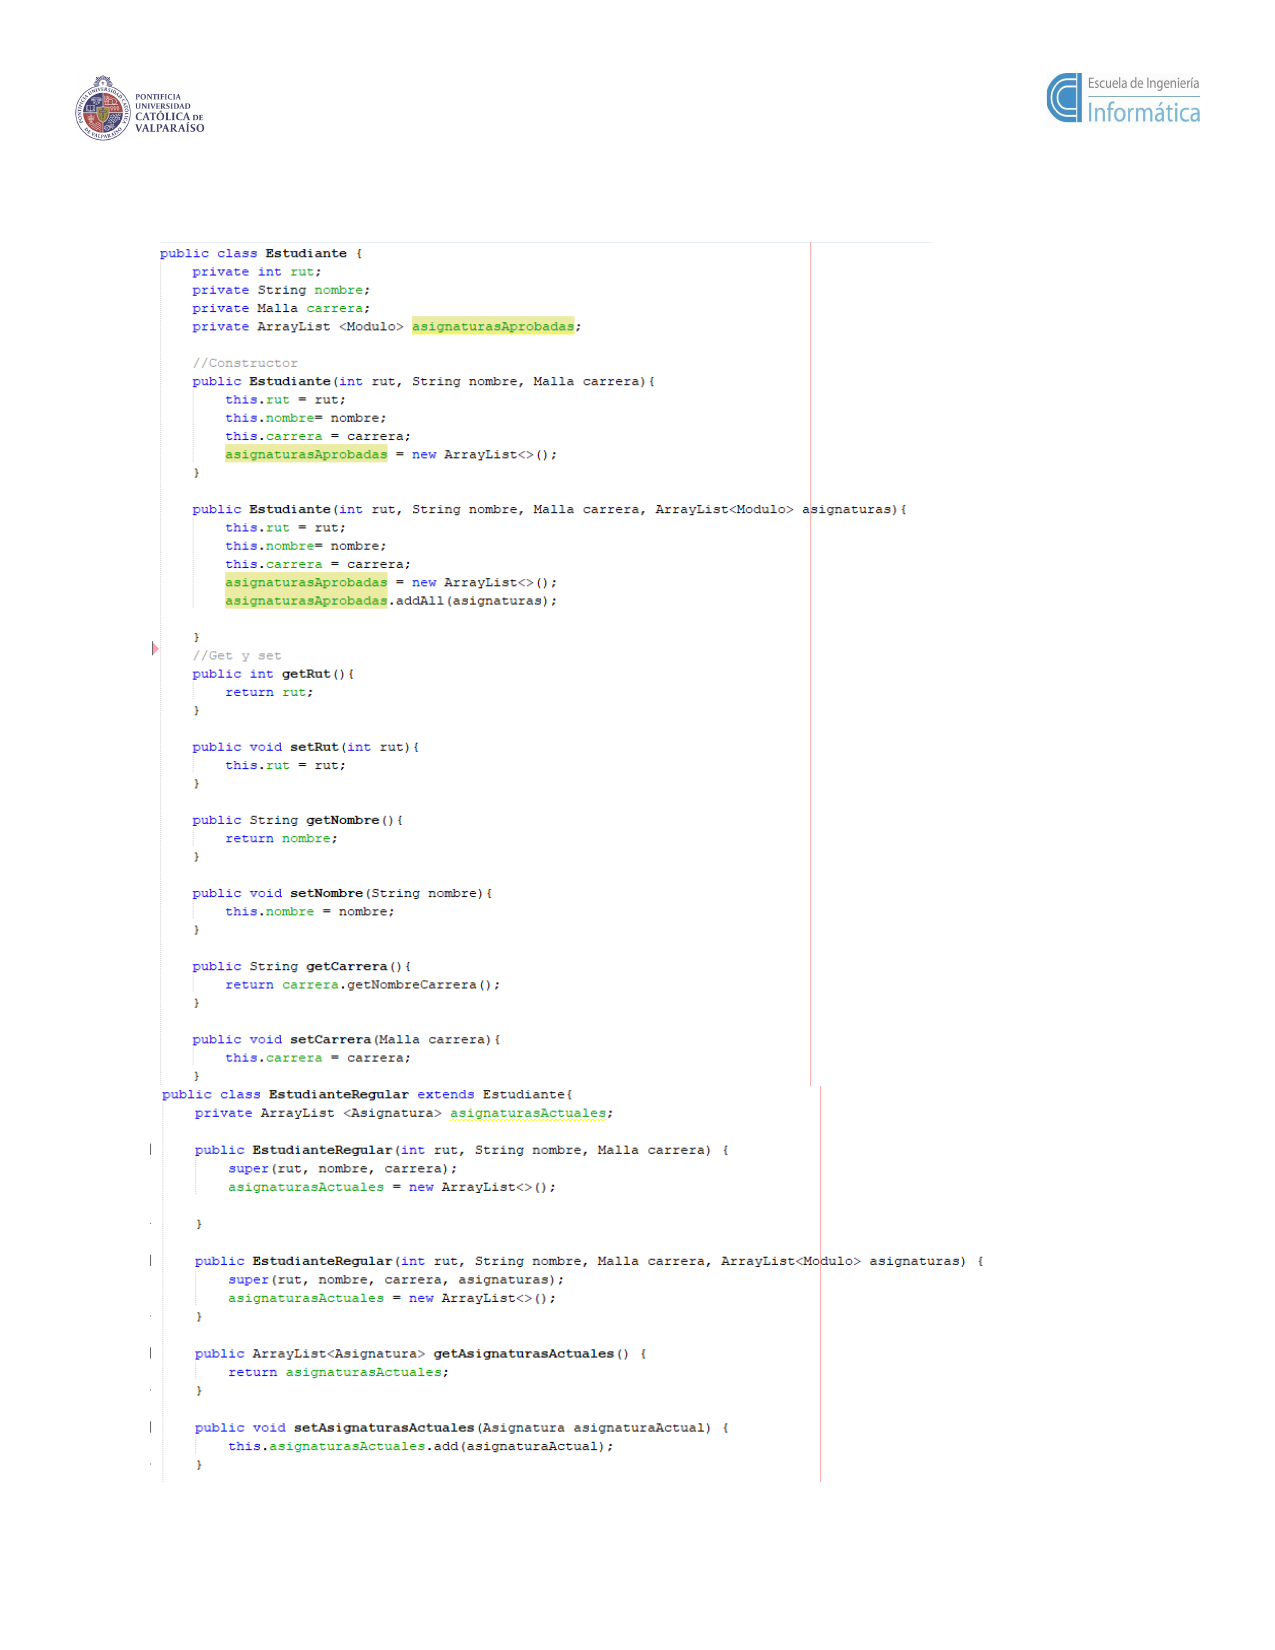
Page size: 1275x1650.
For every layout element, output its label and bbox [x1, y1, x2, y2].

picture [75, 74, 207, 141]
picture [1046, 73, 1200, 128]
picture [150, 242, 1111, 1482]
